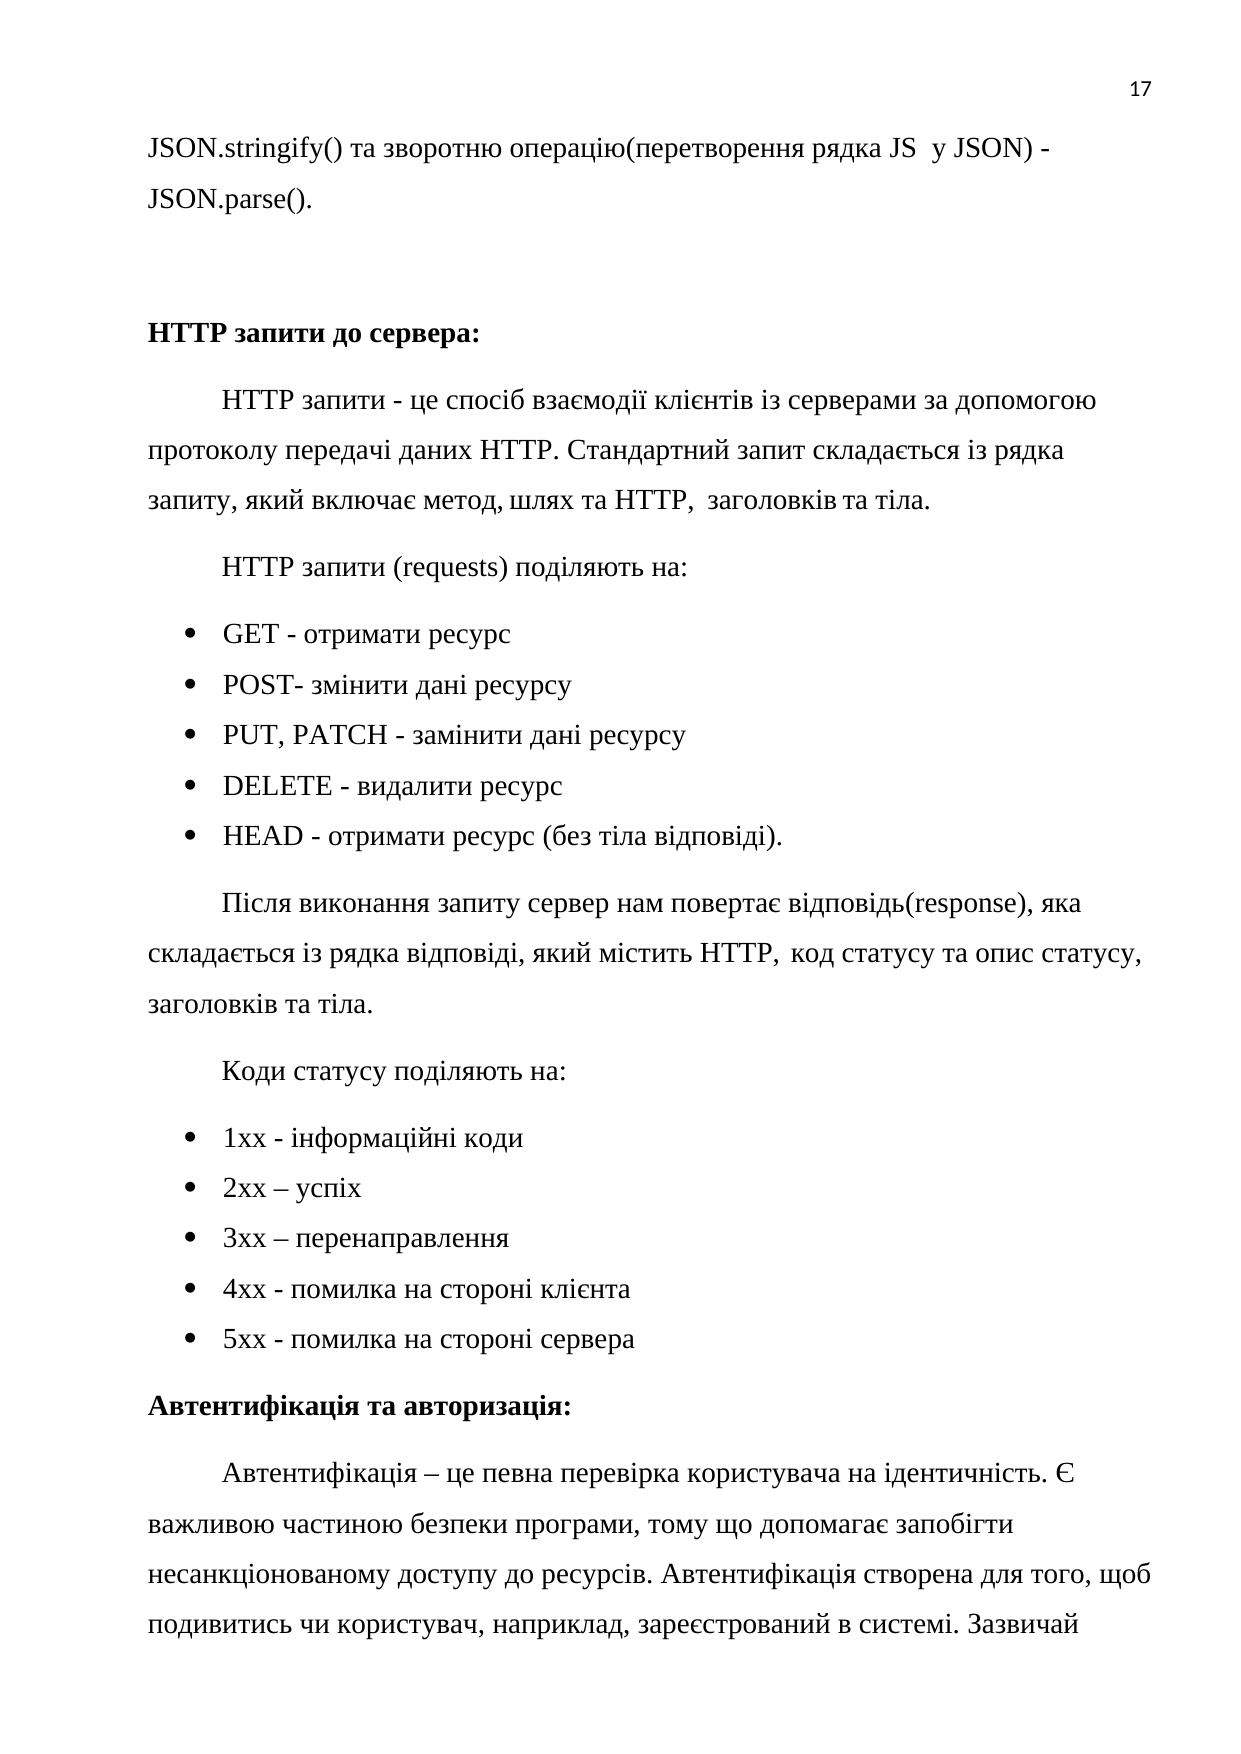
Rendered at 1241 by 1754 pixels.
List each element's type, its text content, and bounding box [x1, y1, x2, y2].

text HTTP запити до сервера: [148, 315, 1152, 348]
list 1xx - інформаційні коди [185, 1120, 1152, 1153]
list 3xx – перенаправлення [185, 1221, 1152, 1254]
list POST- змінити дані ресурсу [185, 667, 1152, 700]
text Коди статусу поділяють на: [148, 1053, 1152, 1086]
text Автентифікація та авторизація: [148, 1388, 1152, 1422]
text Після виконання запиту сервер нам повертає відповідь(response), яка складається із рядка відповіді, який містить HTTP, код статусу та опис статусу, заголовків та тіла. [148, 885, 1152, 1019]
list HEAD - отримати ресурс (без тіла відповіді). [185, 818, 1152, 852]
text HTTP запити - це спосіб взаємодії клієнтів із серверами за допомогою протоколу передачі даних HTTP. Стандартний запит складається із рядка запиту, який включає метод, шлях та HTTP, заголовків та тіла. [148, 382, 1152, 516]
list 4xx - помилка на стороні клієнта [185, 1271, 1152, 1304]
list GET - отримати ресурс [185, 616, 1152, 650]
list DELETE - видалити ресурс [185, 768, 1152, 801]
text HTTP запити (requests) поділяють на: [148, 549, 1152, 583]
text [148, 131, 1152, 214]
list 5xx - помилка на стороні сервера [185, 1321, 1152, 1355]
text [148, 1455, 1152, 1640]
list 2xx – успіх [185, 1170, 1152, 1204]
list PUT, PATCH - замінити дані ресурсу [185, 717, 1152, 751]
